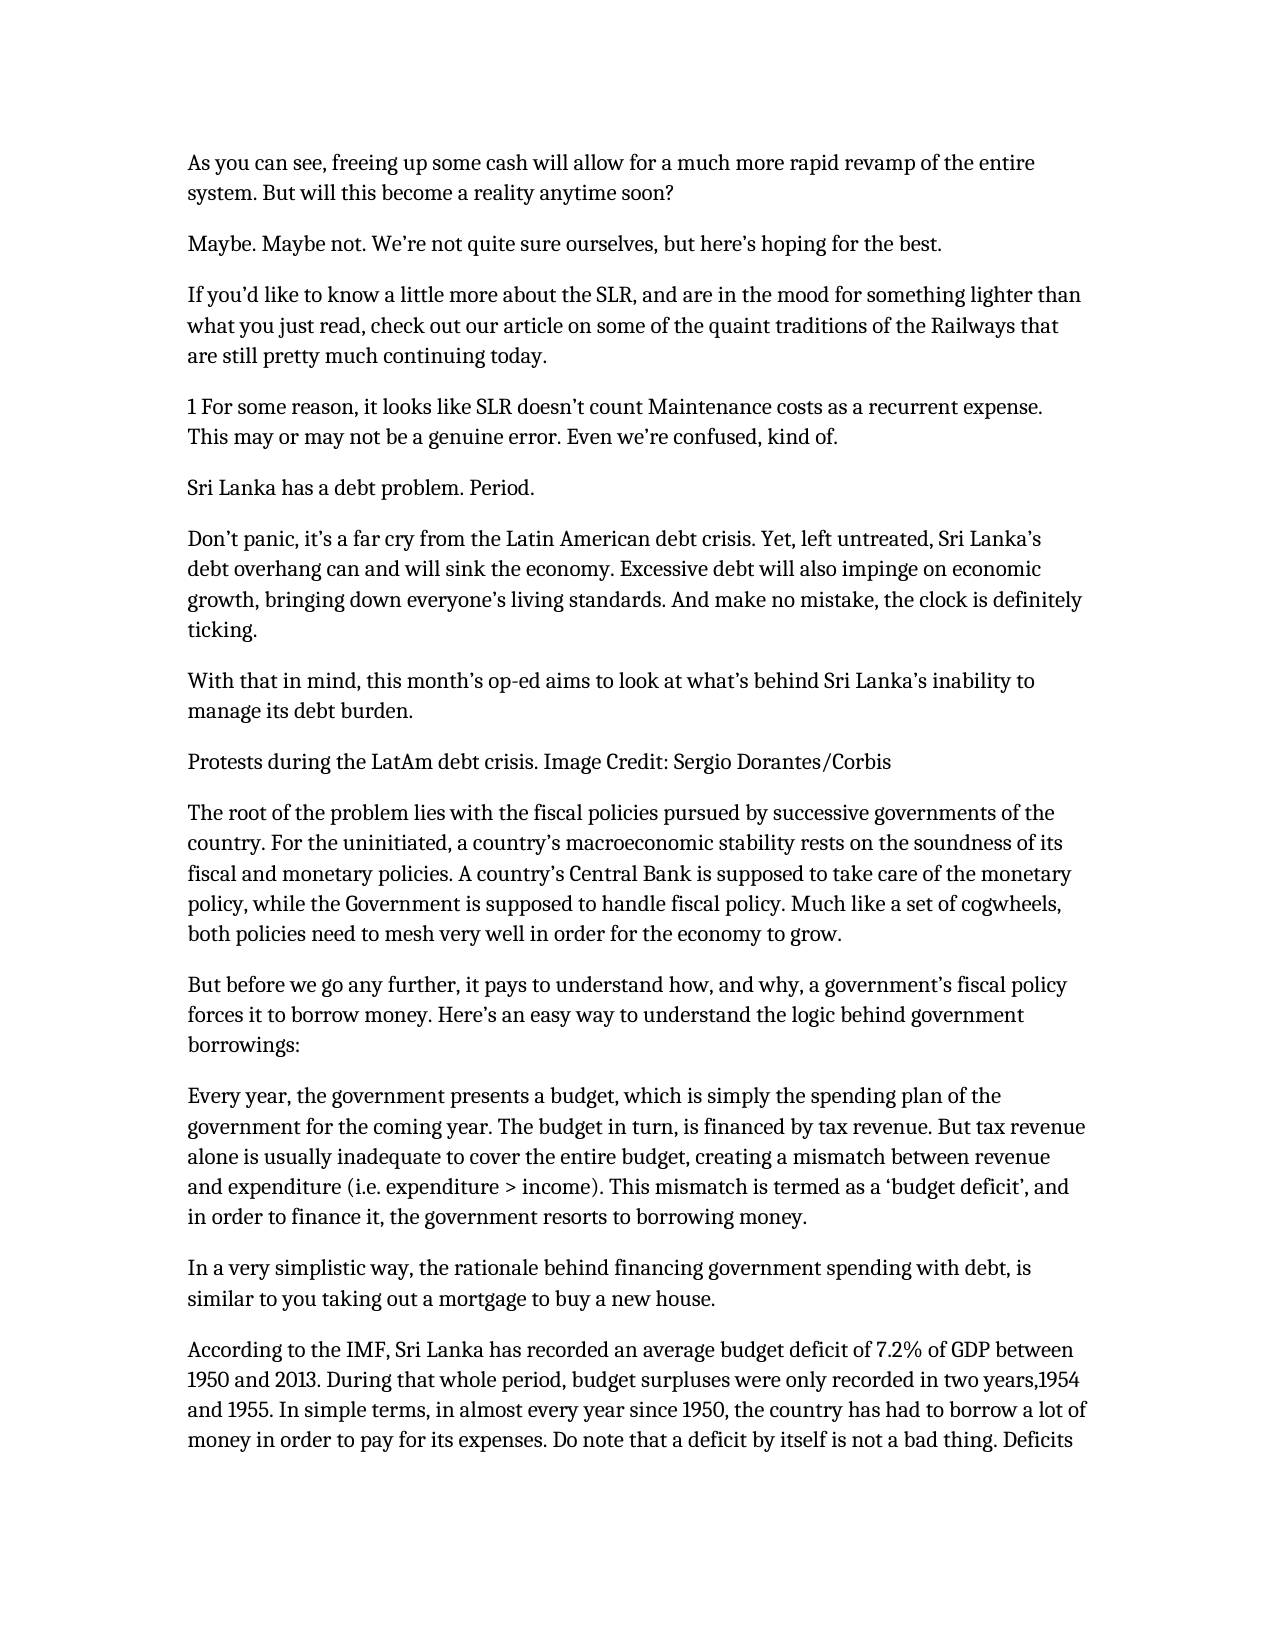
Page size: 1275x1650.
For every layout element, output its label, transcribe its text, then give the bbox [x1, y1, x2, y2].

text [187, 1336, 1087, 1453]
text 1 For some reason, it looks like SLR doesn’t count Maintenance costs as a recurrent expense. This may or may not be a genuine error. Even we’re confused, kind of. [187, 394, 1087, 450]
text The root of the problem lies with the fiscal policies pursued by successive governments of the country. For the uninitiated, a country’s macroeconomic stability rests on the soundness of its fiscal and monetary policies. A country’s Central Bank is supposed to take care of the monetary policy, while the Government is supposed to handle fiscal policy. Much like a set of cogwheels, both policies need to mesh very well in order for the economy to grow. [187, 800, 1087, 947]
text But before we go any further, it pays to understand how, and why, a government’s fiscal policy forces it to borrow money. Here’s an easy way to understand the logic behind government borrowings: [187, 972, 1087, 1059]
text Protests during the LatAm debt crisis. Image Credit: Sergio Dorantes/Corbis [187, 749, 1087, 775]
text Don’t panic, it’s a far cry from the Latin American debt crisis. Yet, left untreated, Sri Lanka’s debt overhang can and will sink the economy. Excessive debt will also impinge on economic growth, bringing down everyone’s living standards. And make no mistake, the clock is definitely ticking. [187, 526, 1087, 643]
text Every year, the government presents a budget, which is simply the spending plan of the government for the coming year. The budget in turn, is financed by tax revenue. But tax revenue alone is usually inadequate to cover the entire budget, creating a mismatch between revenue and expenditure (i.e. expenditure > income). This mismatch is termed as a ‘budget deficit’, and in order to finance it, the government resorts to borrowing money. [187, 1083, 1087, 1231]
text In a very simplistic way, the rationale behind financing government spending with debt, is similar to you taking out a mortgage to buy a new house. [187, 1255, 1087, 1312]
text If you’d like to know a little more about the SLR, and are in the mood for something lighter than what you just read, check out our article on some of the quaint traditions of the Railways that are still pretty much continuing today. [187, 282, 1087, 369]
text Maybe. Maybe not. We’re not quite sure ourselves, but here’s hoping for the best. [187, 231, 1087, 258]
text Sri Lanka has a debt problem. Period. [187, 475, 1087, 501]
text As you can see, freeing up some cash will allow for a much more rapid revamp of the entire system. But will this become a reality anytime soon? [187, 150, 1087, 207]
text With that in mind, this month’s op-ed aims to look at what’s behind Sri Lanka’s inability to manage its debt burden. [187, 668, 1087, 724]
